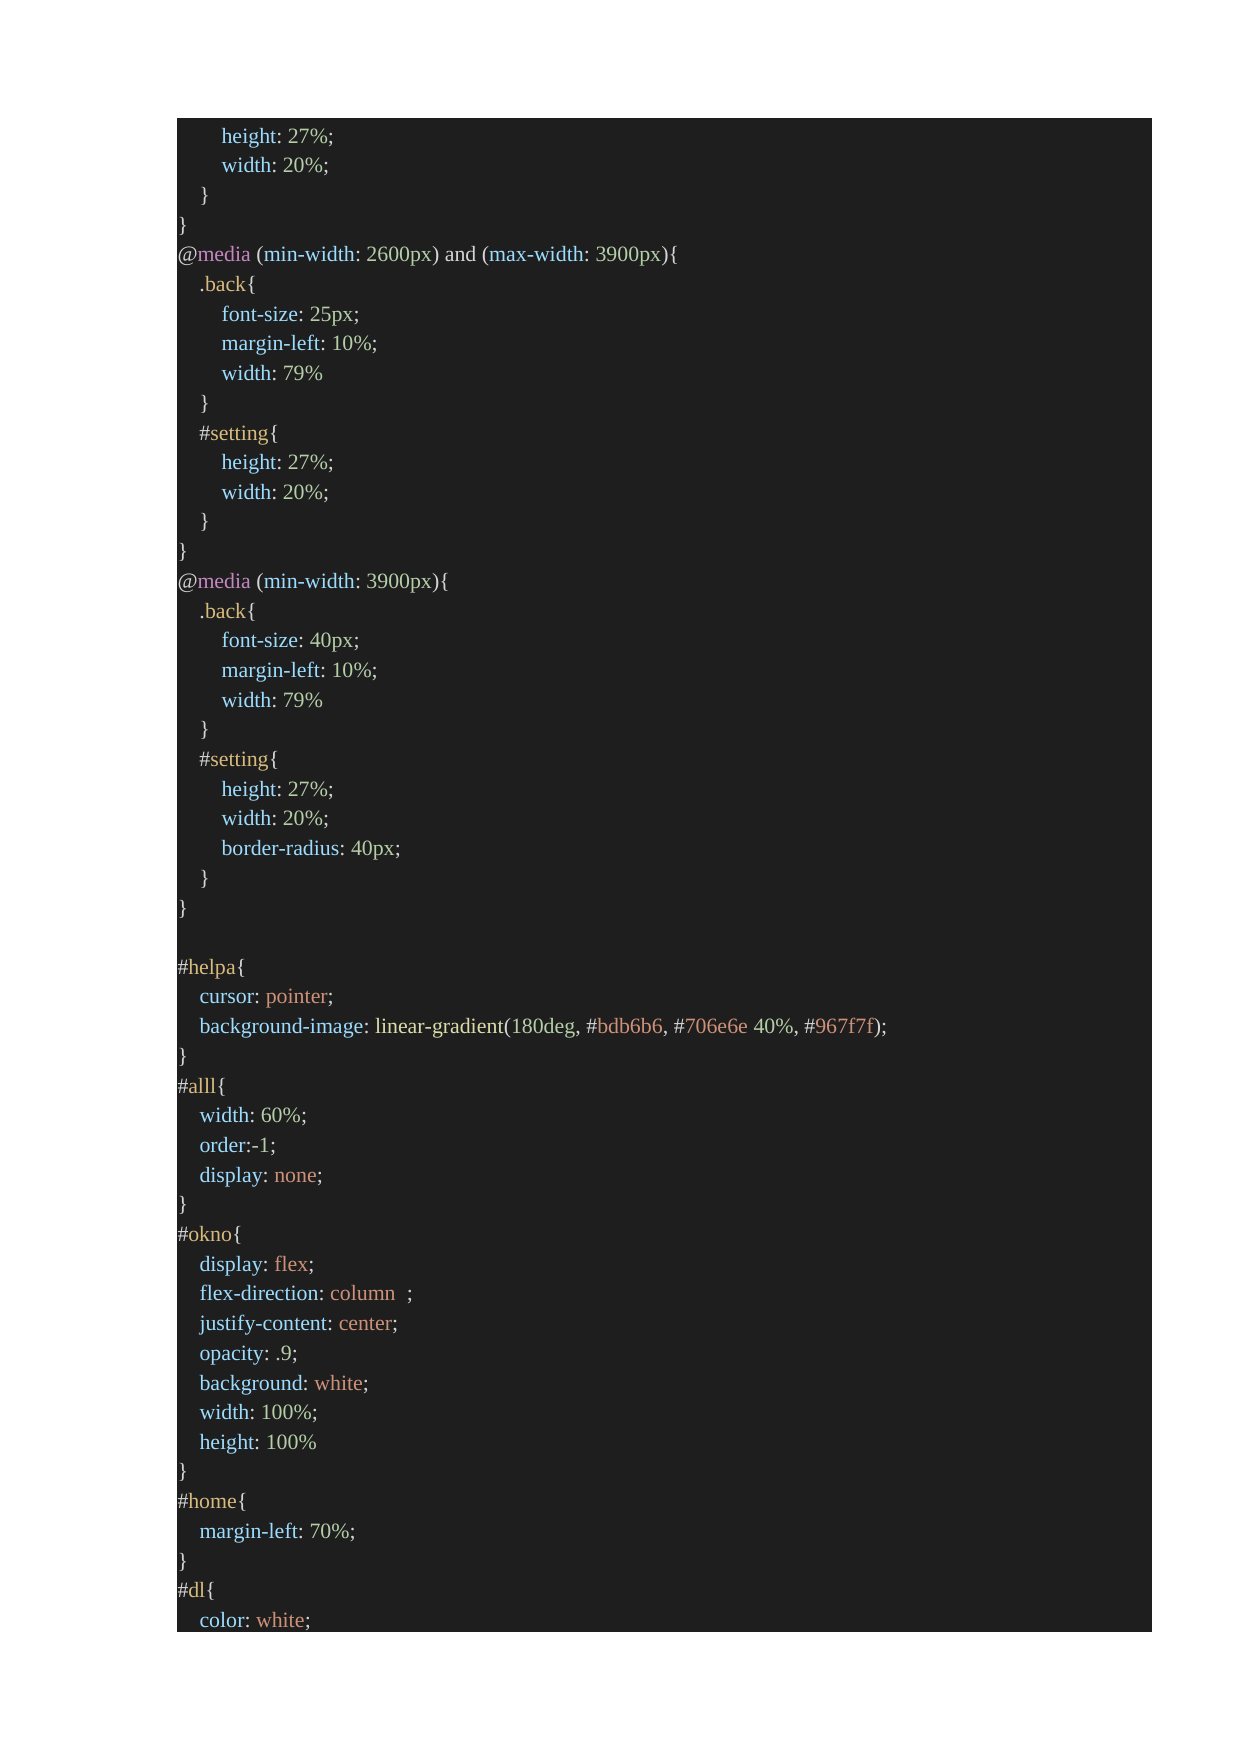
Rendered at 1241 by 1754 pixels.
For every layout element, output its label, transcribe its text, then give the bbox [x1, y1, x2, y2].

text #alll{ [177, 1068, 1152, 1098]
text font-size: 40px; [177, 623, 1152, 652]
text width: 60%; [177, 1098, 1152, 1127]
text opacity: .9; [177, 1335, 1152, 1365]
text height: 27%; [177, 771, 1152, 801]
text order:-1; [177, 1127, 1152, 1157]
text width: 20%; [177, 148, 1152, 177]
text flex-direction: column ; [177, 1276, 1152, 1306]
text } [177, 207, 1152, 237]
text } [177, 534, 1152, 563]
text margin-left: 10%; [177, 652, 1152, 682]
text width: 20%; [177, 801, 1152, 831]
text .back{ [177, 593, 1152, 623]
text .back{ [177, 267, 1152, 296]
text color: white; [177, 1602, 1152, 1632]
text margin-left: 70%; [177, 1513, 1152, 1543]
text background: white; [177, 1365, 1152, 1395]
text display: none; [177, 1157, 1152, 1187]
text #okno{ [177, 1217, 1152, 1246]
text height: 100% [177, 1424, 1152, 1454]
text width: 100%; [177, 1395, 1152, 1424]
text height: 27%; [177, 445, 1152, 474]
text } [177, 504, 1152, 534]
text #dl{ [177, 1573, 1152, 1602]
text #helpa{ [177, 949, 1152, 979]
text } [177, 177, 1152, 207]
text } [177, 385, 1152, 415]
text height: 27%; [177, 118, 1152, 148]
text } [177, 1038, 1152, 1068]
text } [177, 1543, 1152, 1573]
text #setting{ [177, 415, 1152, 445]
text display: flex; [177, 1246, 1152, 1276]
text width: 79% [177, 356, 1152, 385]
text @media (min-width: 2600px) and (max-width: 3900px){ [177, 237, 1152, 267]
text border-radius: 40px; [177, 831, 1152, 860]
text width: 79% [177, 682, 1152, 712]
text #home{ [177, 1484, 1152, 1513]
text } [177, 860, 1152, 890]
text font-size: 25px; [177, 296, 1152, 326]
text @media (min-width: 3900px){ [177, 563, 1152, 593]
text #setting{ [177, 742, 1152, 771]
text } [177, 890, 1152, 920]
text } [177, 1454, 1152, 1484]
text justify-content: center; [177, 1306, 1152, 1335]
text width: 20%; [177, 474, 1152, 504]
text background-image: linear-gradient(180deg, #bdb6b6, #706e6e 40%, #967f7f); [177, 1009, 1152, 1038]
text margin-left: 10%; [177, 326, 1152, 356]
text } [177, 712, 1152, 742]
text cursor: pointer; [177, 979, 1152, 1009]
text } [177, 1187, 1152, 1217]
